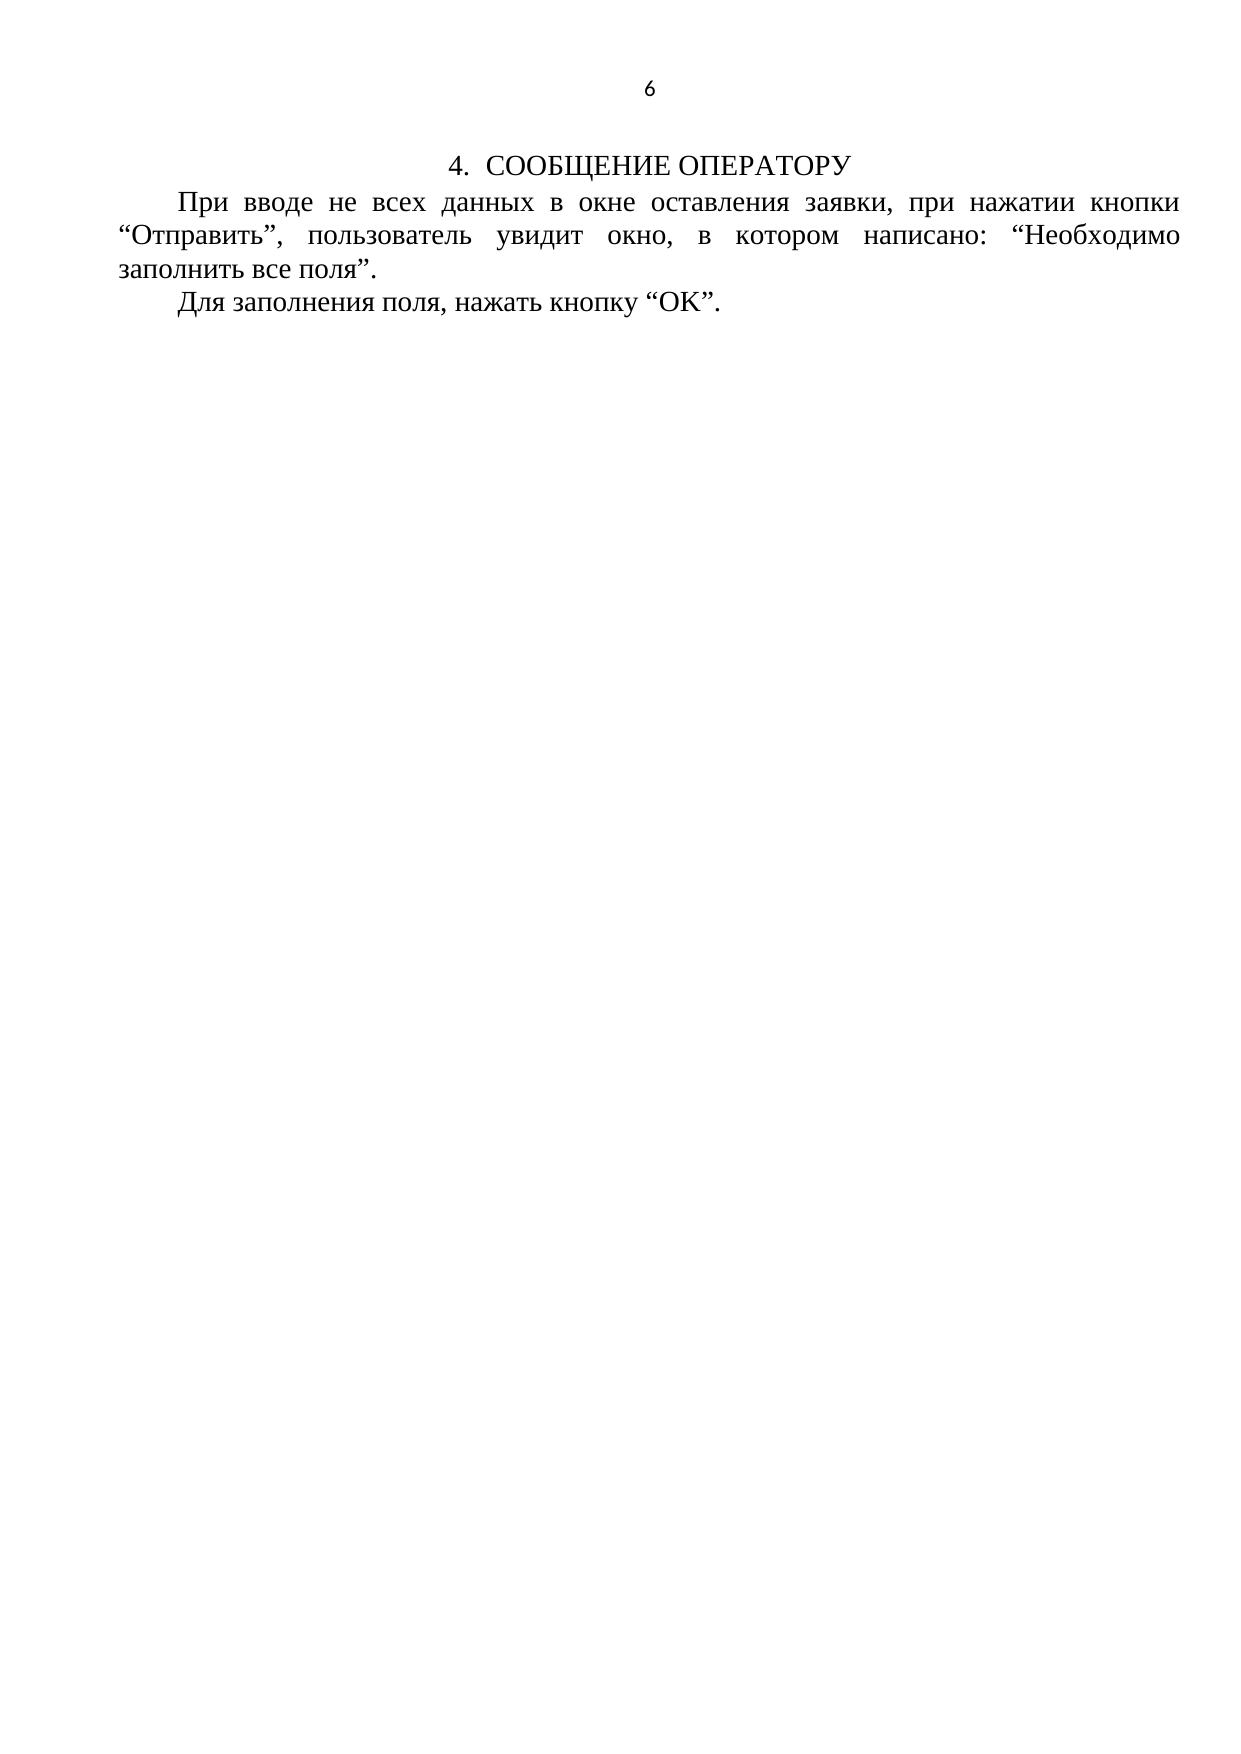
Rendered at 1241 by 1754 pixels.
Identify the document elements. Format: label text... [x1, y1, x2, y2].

subtitle СООБЩЕНИЕ ОПЕРАТОРУ [118, 148, 1181, 181]
text Для заполнения поля, нажать кнопку “OK”. [118, 284, 1181, 318]
text При вводе не всех данных в окне оставления заявки, при нажатии кнопки “Отправить”, пользователь увидит окно, в котором написано: “Необходимо заполнить все поля”. [118, 184, 1181, 284]
